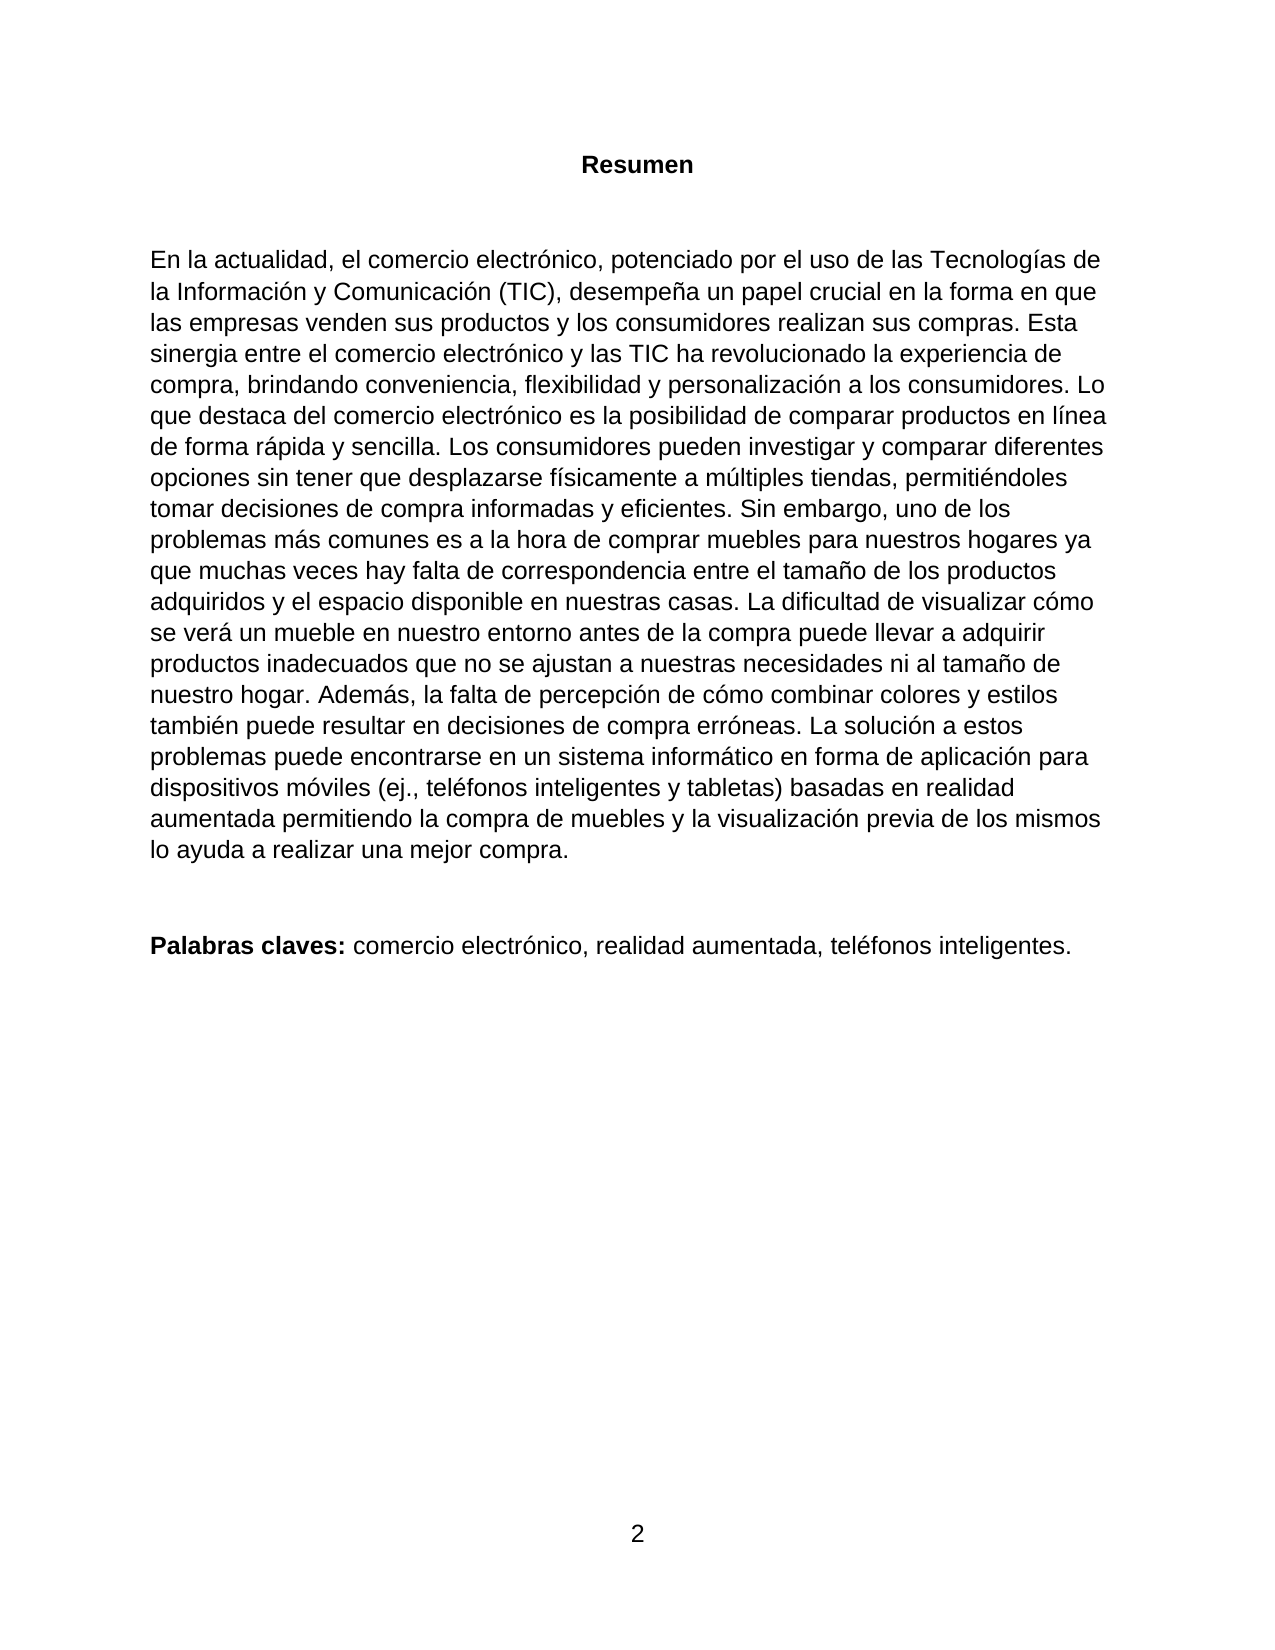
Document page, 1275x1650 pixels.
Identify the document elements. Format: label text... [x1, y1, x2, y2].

text En la actualidad, el comercio electrónico, potenciado por el uso de las Tecnologías de la Información y Comunicación (TIC), desempeña un papel crucial en la forma en que las empresas venden sus productos y los consumidores realizan sus compras. Esta sinergia entre el comercio electrónico y las TIC ha revolucionado la experiencia de compra, brindando conveniencia, flexibilidad y personalización a los consumidores. Lo que destaca del comercio electrónico es la posibilidad de comparar productos en línea de forma rápida y sencilla. Los consumidores pueden investigar y comparar diferentes opciones sin tener que desplazarse físicamente a múltiples tiendas, permitiéndoles tomar decisiones de compra informadas y eficientes. Sin embargo, uno de los problemas más comunes es a la hora de comprar muebles para nuestros hogares ya que muchas veces hay falta de correspondencia entre el tamaño de los productos adquiridos y el espacio disponible en nuestras casas. La dificultad de visualizar cómo se verá un mueble en nuestro entorno antes de la compra puede llevar a adquirir productos inadecuados que no se ajustan a nuestras necesidades ni al tamaño de nuestro hogar. Además, la falta de percepción de cómo combinar colores y estilos también puede resultar en decisiones de compra erróneas. La solución a estos problemas puede encontrarse en un sistema informático en forma de aplicación para dispositivos móviles (ej., teléfonos inteligentes y tabletas) basadas en realidad aumentada permitiendo la compra de muebles y la visualización previa de los mismos lo ayuda a realizar una mejor compra. [150, 245, 1125, 864]
text Resumen [150, 150, 1125, 179]
text Palabras claves: comercio electrónico, realidad aumentada, teléfonos inteligentes. [150, 931, 1125, 959]
